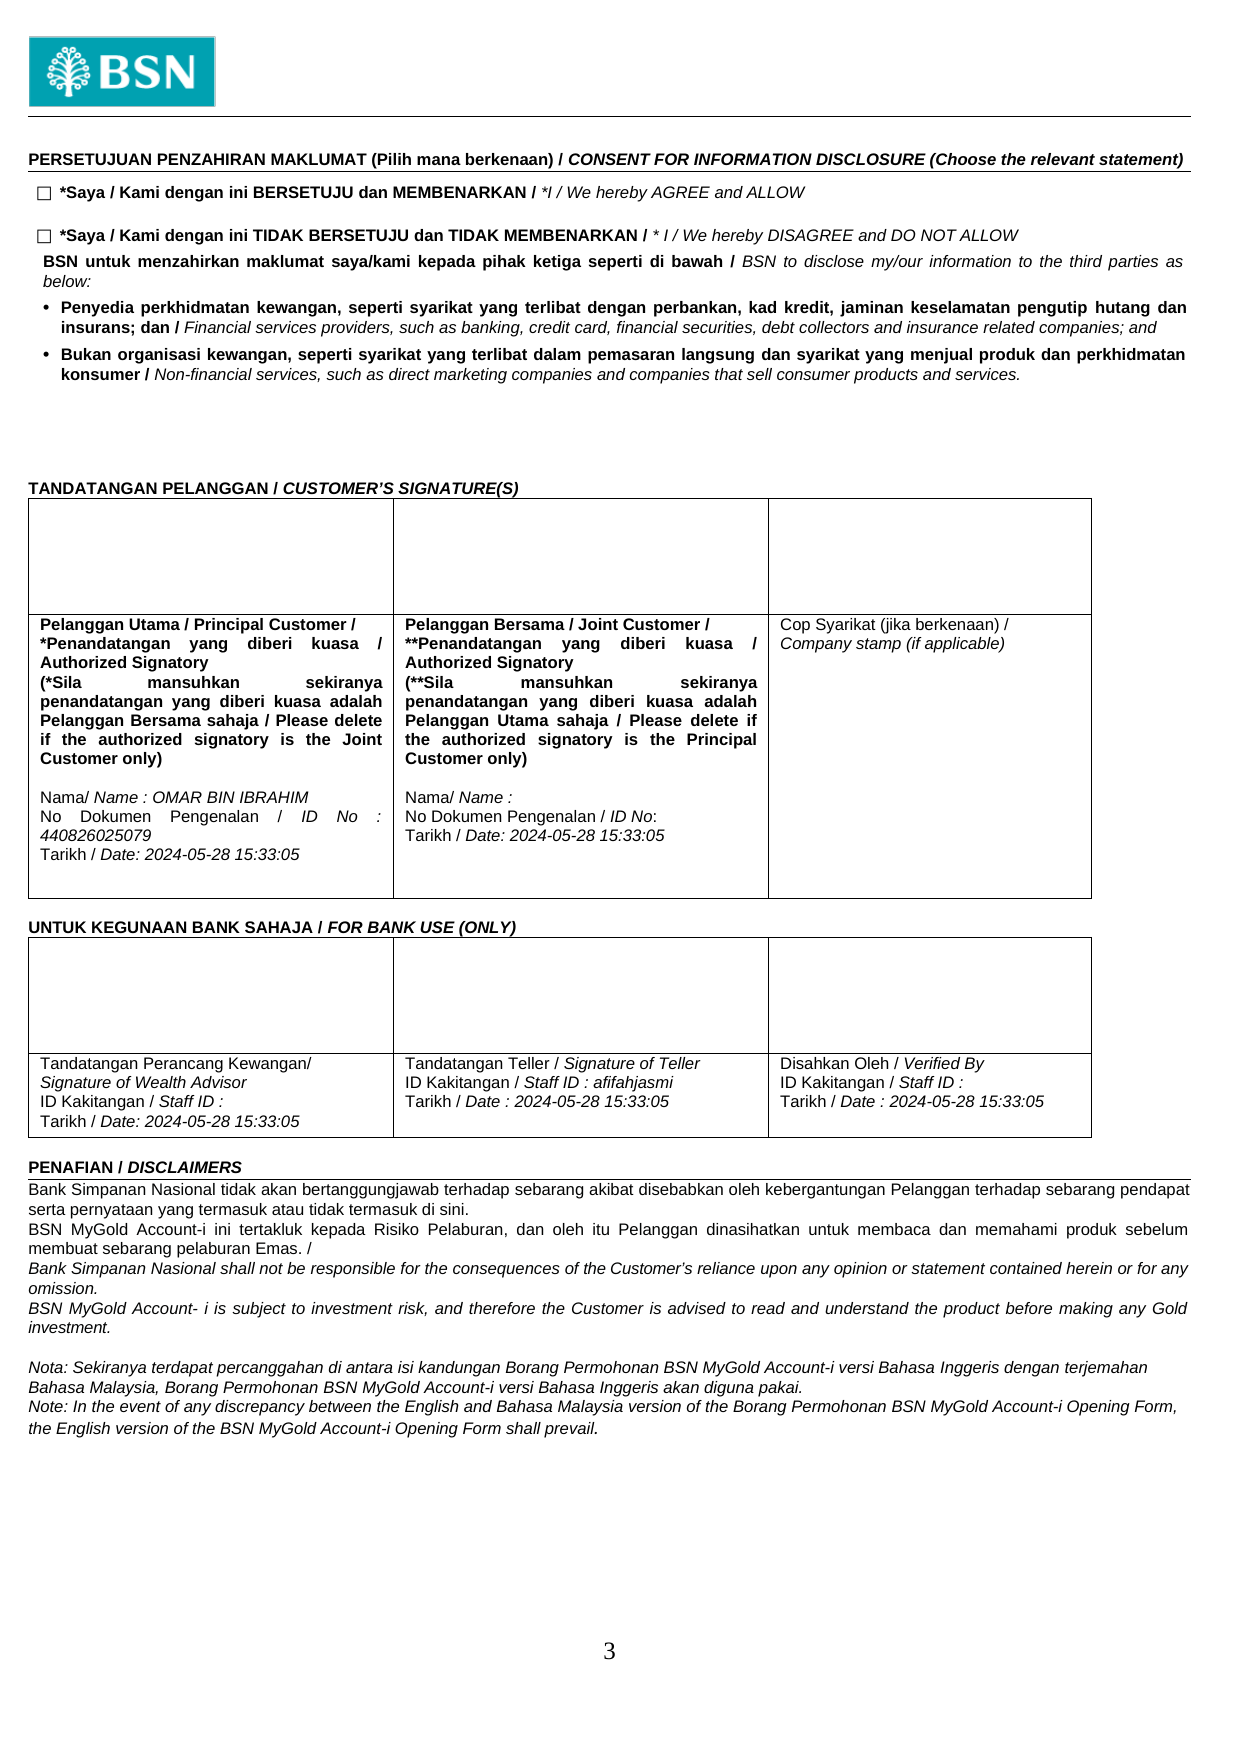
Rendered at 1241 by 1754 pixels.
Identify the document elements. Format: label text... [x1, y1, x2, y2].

table_header [29, 499, 393, 614]
list Penyedia perkhidmatan kewangan, seperti syarikat yang terlibat dengan perbankan, kad kredit, jaminan keselamatan pengutip hutang dan insurans; dan / Financial services providers, such as banking, credit card, financial securities, debt collectors and insurance related companies; and [43, 297, 1187, 337]
text BSN MyGold Account-i ini tertakluk kepada Risiko Pelaburan, dan oleh itu Pelanggan dinasihatkan untuk membaca dan memahami produk sebelum membuat sebarang pelaburan Emas. / [28, 1219, 1190, 1258]
table_cell Disahkan Oleh / Verified By ID Kakitangan / Staff ID : Tarikh / Date : 2024-05-28 15:33:05 [769, 1054, 1091, 1137]
table_header [29, 938, 393, 1053]
text BSN untuk menzahirkan maklumat saya/kami kepada pihak ketiga seperti di bawah / BSN to disclose my/our information to the third parties as below: [43, 252, 1187, 291]
text Nota: Sekiranya terdapat percanggahan di antara isi kandungan Borang Permohonan BSN MyGold Account-i versi Bahasa Inggeris dengan terjemahan Bahasa Malaysia, Borang Permohonan BSN MyGold Account-i versi Bahasa Inggeris akan diguna pakai. [28, 1358, 1187, 1397]
list *Saya / Kami dengan ini TIDAK BERSETUJU dan TIDAK MEMBENARKAN / * I / We hereby DISAGREE and DO NOT ALLOW [36, 222, 1191, 246]
list Bukan organisasi kewangan, seperti syarikat yang terlibat dalam pemasaran langsung dan syarikat yang menjual produk dan perkhidmatan konsumer / Non-financial services, such as direct marketing companies and companies that sell consumer products and services. [43, 344, 1187, 384]
text PERSETUJUAN PENZAHIRAN MAKLUMAT (Pilih mana berkenaan) / CONSENT FOR INFORMATION DISCLOSURE (Choose the relevant statement) [28, 150, 1191, 171]
table_cell Cop Syarikat (jika berkenaan) / Company stamp (if applicable) [769, 615, 1091, 897]
picture [28, 30, 227, 114]
table_cell Tandatangan Teller / Signature of Teller ID Kakitangan / Staff ID : afifahjasmi Tarikh / Date : 2024-05-28 15:33:05 [394, 1054, 768, 1137]
table_header [394, 938, 768, 1053]
text PENAFIAN / DISCLAIMERS [28, 1157, 1191, 1179]
table_cell Pelanggan Utama / Principal Customer / *Penandatangan yang diberi kuasa / Authorized Signatory (*Sila mansuhkan sekiranya penandatangan yang diberi kuasa adalah Pelanggan Bersama sahaja / Please delete if the authorized signatory is the Joint Customer only) Nama/ Name : OMAR BIN IBRAHIM No Dokumen Pengenalan / ID No : 440826025079 Tarikh / Date: 2024-05-28 15:33:05 [29, 615, 393, 897]
list *Saya / Kami dengan ini BERSETUJU dan MEMBENARKAN / *I / We hereby AGREE and ALLOW [36, 179, 1191, 203]
table_header [394, 499, 768, 614]
text Bank Simpanan Nasional shall not be responsible for the consequences of the Customer’s reliance upon any opinion or statement contained herein or for any omission. [28, 1259, 1190, 1298]
text Bank Simpanan Nasional tidak akan bertanggungjawab terhadap sebarang akibat disebabkan oleh kebergantungan Pelanggan terhadap sebarang pendapat serta pernyataan yang termasuk atau tidak termasuk di sini. [28, 1180, 1190, 1219]
table_cell Pelanggan Bersama / Joint Customer / **Penandatangan yang diberi kuasa / Authorized Signatory (**Sila mansuhkan sekiranya penandatangan yang diberi kuasa adalah Pelanggan Utama sahaja / Please delete if the authorized signatory is the Principal Customer only) Nama/ Name : No Dokumen Pengenalan / ID No: Tarikh / Date: 2024-05-28 15:33:05 [394, 615, 768, 897]
text BSN MyGold Account- i is subject to investment risk, and therefore the Customer is advised to read and understand the product before making any Gold investment. [28, 1298, 1190, 1337]
text TANDATANGAN PELANGGAN / CUSTOMER’S SIGNATURE(S) [28, 479, 1191, 498]
text UNTUK KEGUNAAN BANK SAHAJA / FOR BANK USE (ONLY) [28, 918, 1191, 937]
table_header [769, 499, 1091, 614]
table_header [769, 938, 1091, 1053]
table_cell Tandatangan Perancang Kewangan/ Signature of Wealth Advisor ID Kakitangan / Staff ID : Tarikh / Date: 2024-05-28 15:33:05 [29, 1054, 393, 1137]
text Note: In the event of any discrepancy between the English and Bahasa Malaysia version of the Borang Permohonan BSN MyGold Account-i Opening Form, the English version of the BSN MyGold Account-i Opening Form shall prevail. [28, 1397, 1187, 1439]
